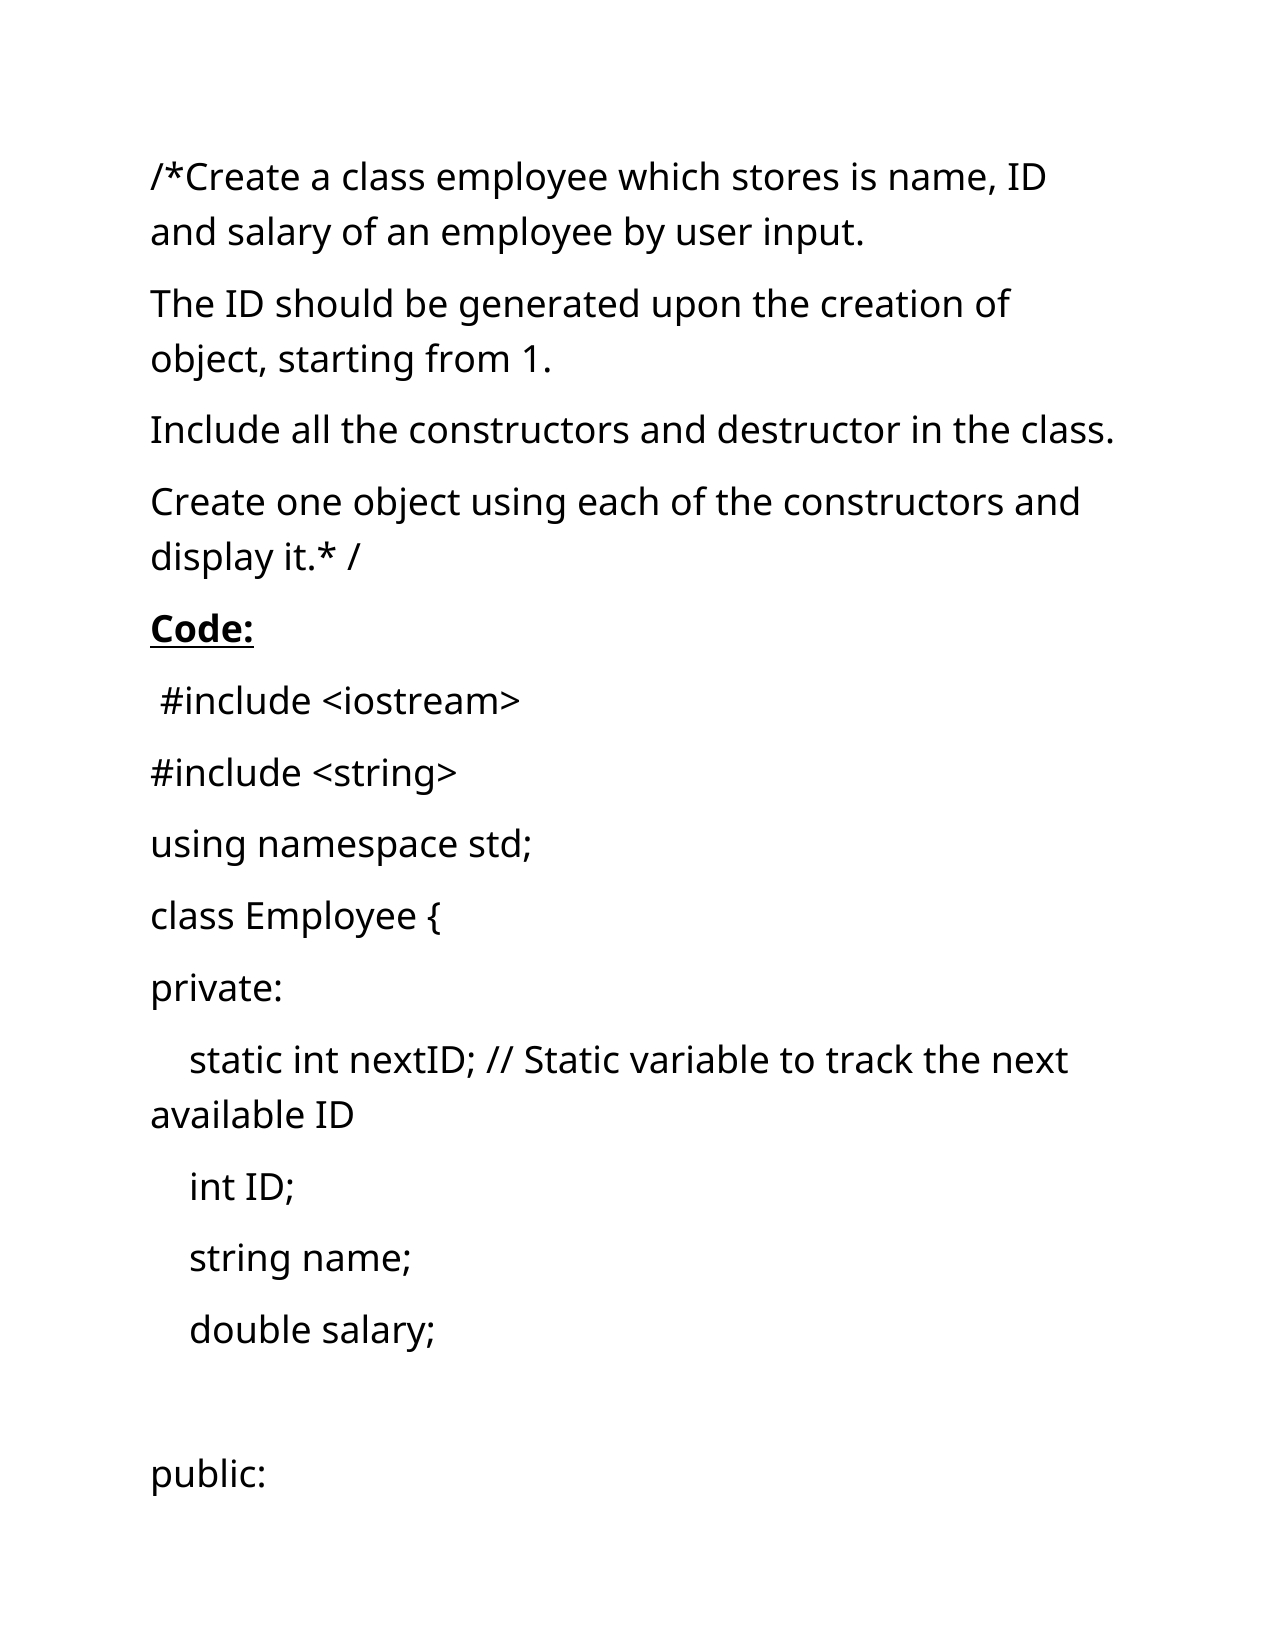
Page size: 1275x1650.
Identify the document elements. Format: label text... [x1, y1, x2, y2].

text class Employee { [150, 889, 1125, 941]
text #include <iostream> [150, 674, 1125, 725]
text #include <string> [150, 746, 1125, 797]
text int ID; [150, 1160, 1125, 1211]
text /*Create a class employee which stores is name, ID and salary of an employee by user input. [150, 150, 1125, 256]
text static int nextID; // Static variable to track the next available ID [150, 1033, 1125, 1139]
text double salary; [150, 1303, 1125, 1354]
text using namespace std; [150, 818, 1125, 869]
text Include all the constructors and destructor in the class. [150, 404, 1125, 455]
text private: [150, 961, 1125, 1012]
text Create one object using each of the constructors and display it.* / [150, 476, 1125, 582]
text The ID should be generated upon the creation of object, starting from 1. [150, 277, 1125, 383]
text public: [150, 1447, 1125, 1498]
text string name; [150, 1232, 1125, 1283]
text Code: [150, 602, 1125, 653]
